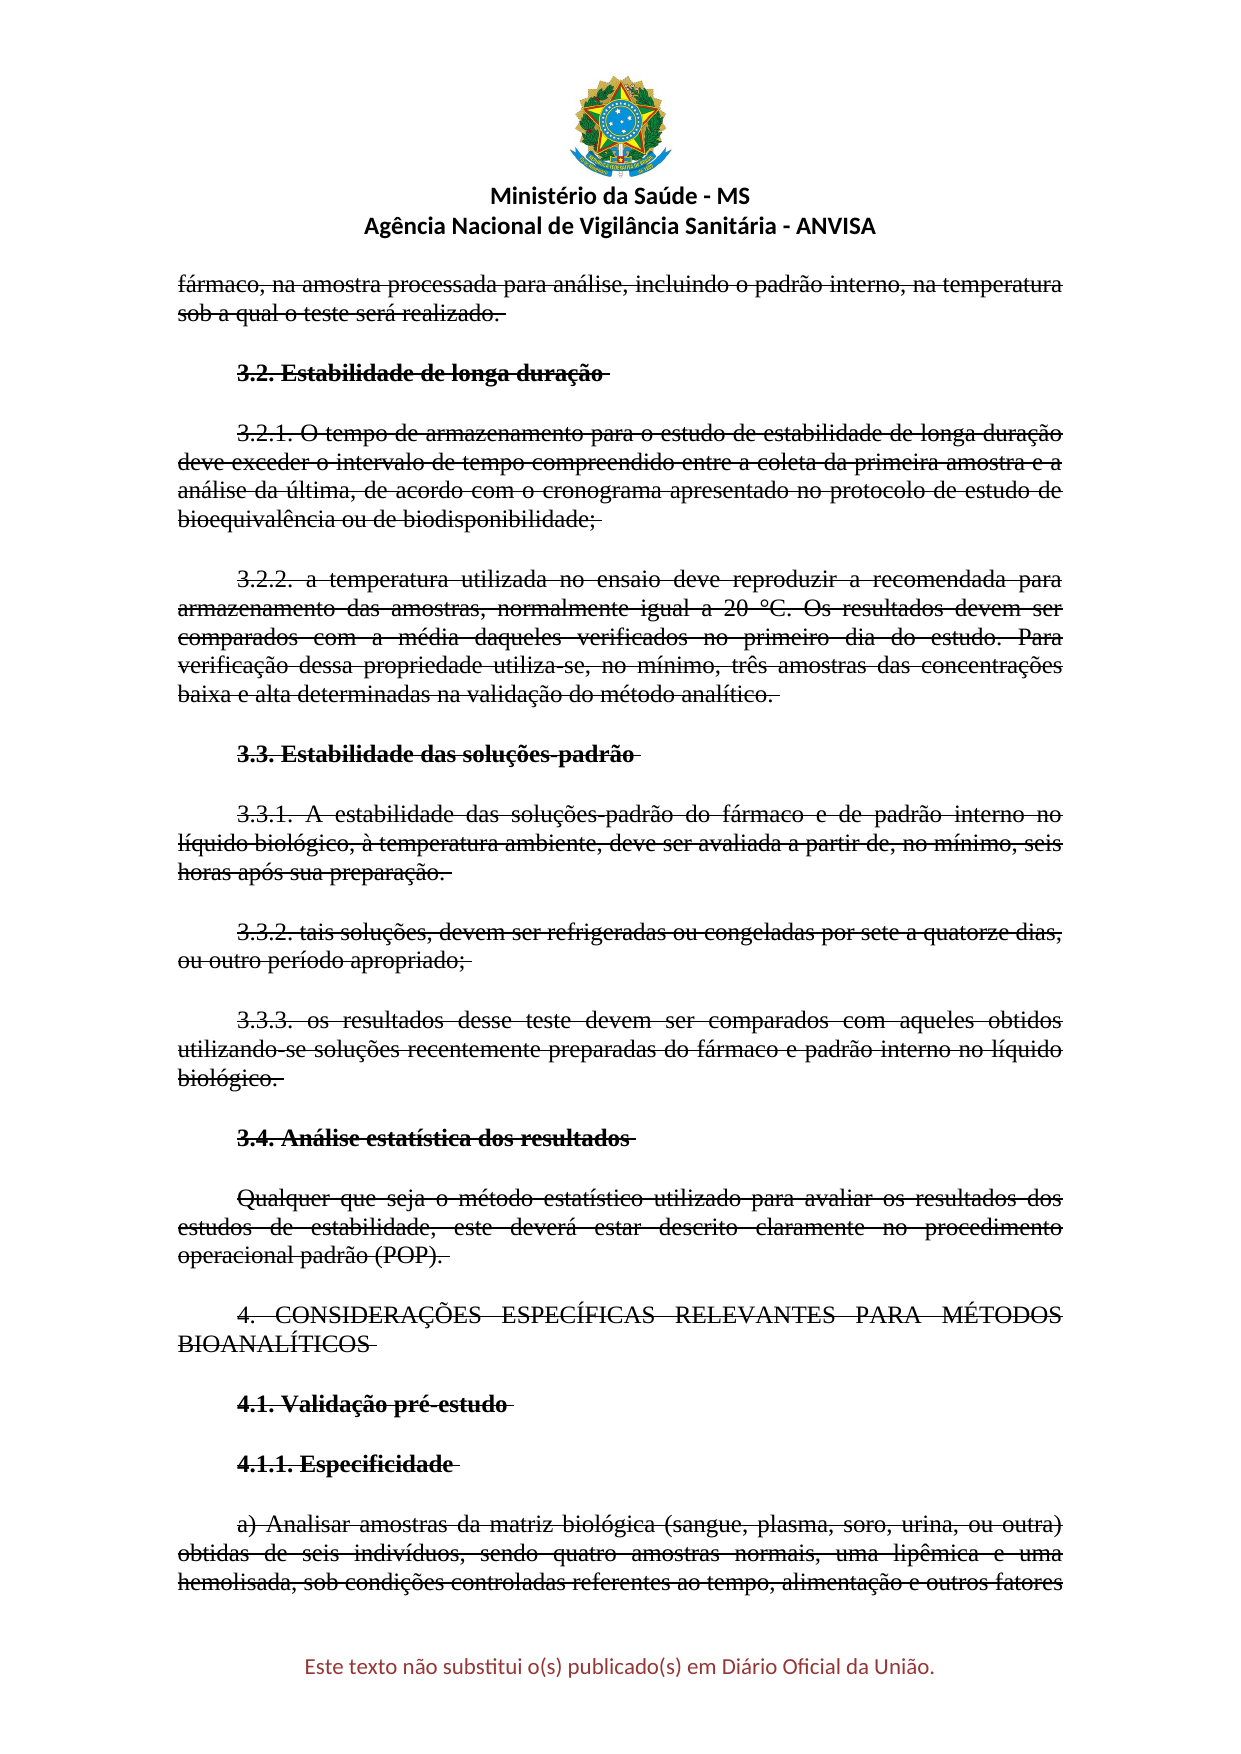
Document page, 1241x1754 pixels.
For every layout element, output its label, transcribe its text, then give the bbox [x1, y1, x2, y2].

text Qualquer que seja o método estatístico utilizado para avaliar os resultados dos estudos de estabilidade, este deverá estar descrito claramente no procedimento operacional padrão (POP). [177, 1228, 1063, 1269]
text 3.3. Estabilidade das soluções-padrão [177, 739, 1063, 768]
text 3.3.2. tais soluções, devem ser refrigeradas ou congeladas por sete a quatorze dias, ou outro período apropriado; [177, 917, 1063, 974]
text 3.2.1. O tempo de armazenamento para o estudo de estabilidade de longa duração deve exceder o intervalo de tempo compreendido entre a coleta da primeira amostra e a análise da última, de acordo com o cronograma apresentado no protocolo de estudo de bioequivalência ou de biodisponibilidade; [177, 418, 1063, 491]
text 3.2.2. a temperatura utilizada no ensaio deve reproduzir a recomendada para armazenamento das amostras, normalmente igual a 20 °C. Os resultados devem ser comparados com a média daqueles verificados no primeiro dia do estudo. Para verificação dessa propriedade utiliza-se, no mínimo, três amostras das concentrações baixa e alta determinadas na validação do método analítico. [177, 667, 1063, 708]
text 3.2.1. O tempo de armazenamento para o estudo de estabilidade de longa duração deve exceder o intervalo de tempo compreendido entre a coleta da primeira amostra e a análise da última, de acordo com o cronograma apresentado no protocolo de estudo de bioequivalência ou de biodisponibilidade; [177, 492, 1063, 533]
text 3.3.3. os resultados desse teste devem ser comparados com aqueles obtidos utilizando-se soluções recentemente preparadas do fármaco e padrão interno no líquido biológico. [177, 1051, 1063, 1092]
picture [566, 73, 674, 180]
text 3.2.2. a temperatura utilizada no ensaio deve reproduzir a recomendada para armazenamento das amostras, normalmente igual a 20 °C. Os resultados devem ser comparados com a média daqueles verificados no primeiro dia do estudo. Para verificação dessa propriedade utiliza-se, no mínimo, três amostras das concentrações baixa e alta determinadas na validação do método analítico. [177, 564, 1063, 608]
text 4. CONSIDERAÇÕES ESPECÍFICAS RELEVANTES PARA MÉTODOS BIOANALÍTICOS [177, 1300, 1063, 1358]
text 3.2. Estabilidade de longa duração [177, 358, 1063, 387]
text 3.2.2. a temperatura utilizada no ensaio deve reproduzir a recomendada para armazenamento das amostras, normalmente igual a 20 °C. Os resultados devem ser comparados com a média daqueles verificados no primeiro dia do estudo. Para verificação dessa propriedade utiliza-se, no mínimo, três amostras das concentrações baixa e alta determinadas na validação do método analítico. [177, 638, 1063, 666]
text 4.1.1. Especificidade [177, 1449, 1063, 1478]
text 3.3.1. A estabilidade das soluções-padrão do fármaco e de padrão interno no líquido biológico, à temperatura ambiente, deve ser avaliada a partir de, no mínimo, seis horas após sua preparação. [177, 799, 1063, 843]
text 3.4. Análise estatística dos resultados [177, 1123, 1063, 1152]
text 4.1. Validação pré-estudo [177, 1389, 1063, 1418]
text 3.3.3. os resultados desse teste devem ser comparados com aqueles obtidos utilizando-se soluções recentemente preparadas do fármaco e padrão interno no líquido biológico. [177, 1005, 1063, 1050]
text Qualquer que seja o método estatístico utilizado para avaliar os resultados dos estudos de estabilidade, este deverá estar descrito claramente no procedimento operacional padrão (POP). [177, 1183, 1063, 1227]
text 3.3.1. A estabilidade das soluções-padrão do fármaco e de padrão interno no líquido biológico, à temperatura ambiente, deve ser avaliada a partir de, no mínimo, seis horas após sua preparação. [177, 845, 1063, 885]
text 3.2.2. a temperatura utilizada no ensaio deve reproduzir a recomendada para armazenamento das amostras, normalmente igual a 20 °C. Os resultados devem ser comparados com a média daqueles verificados no primeiro dia do estudo. Para verificação dessa propriedade utiliza-se, no mínimo, três amostras das concentrações baixa e alta determinadas na validação do método analítico. [177, 609, 1063, 637]
